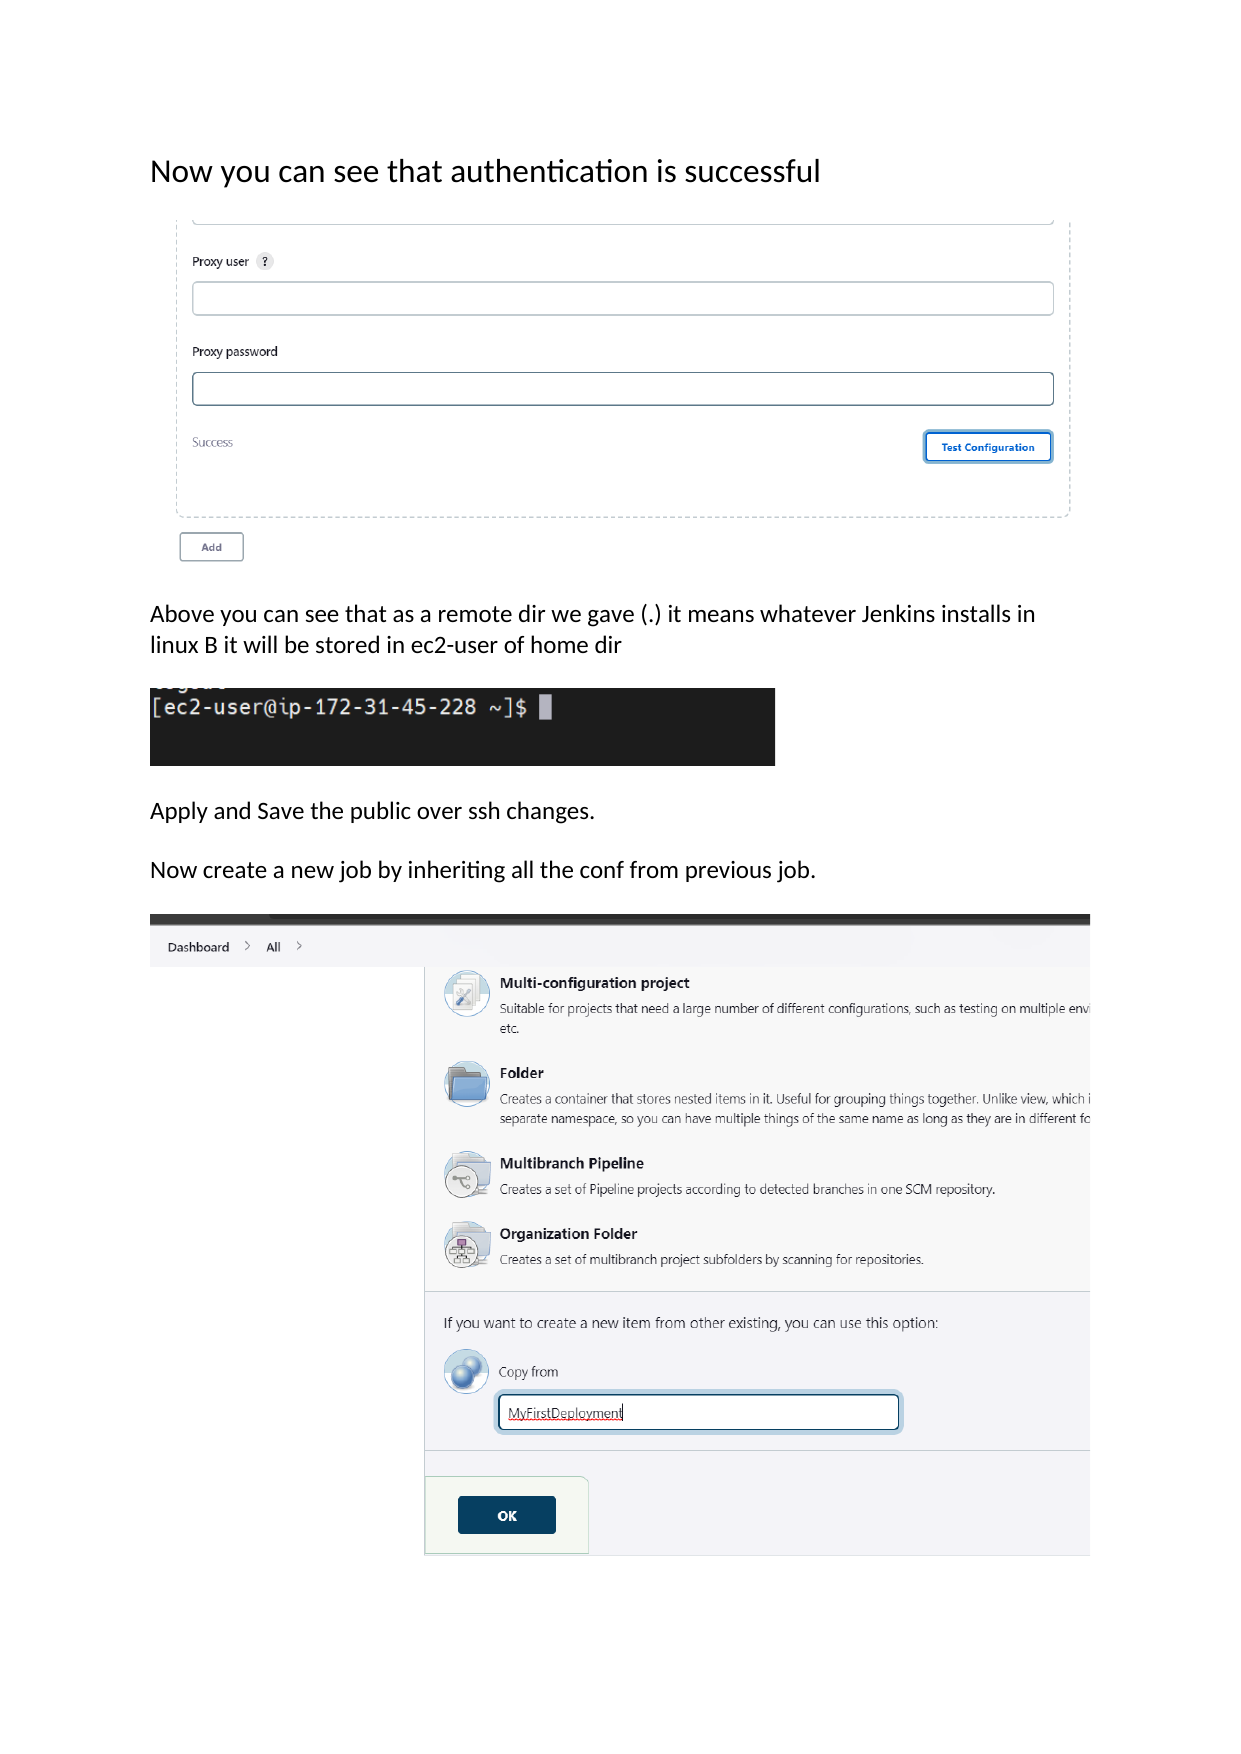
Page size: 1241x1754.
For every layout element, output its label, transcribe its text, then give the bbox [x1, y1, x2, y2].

picture [150, 220, 1091, 570]
picture [150, 914, 1091, 1559]
text Now create a new job by inheriting all the conf from previous job. [150, 854, 1090, 885]
picture [150, 688, 775, 766]
text Now you can see that authentication is successful [150, 150, 1090, 191]
text Above you can see that as a remote dir we gave (.) it means whatever Jenkins installs in linux B it will be stored in ec2-user of home dir [150, 598, 1090, 659]
text Apply and Save the public over ssh changes. [150, 795, 1090, 825]
